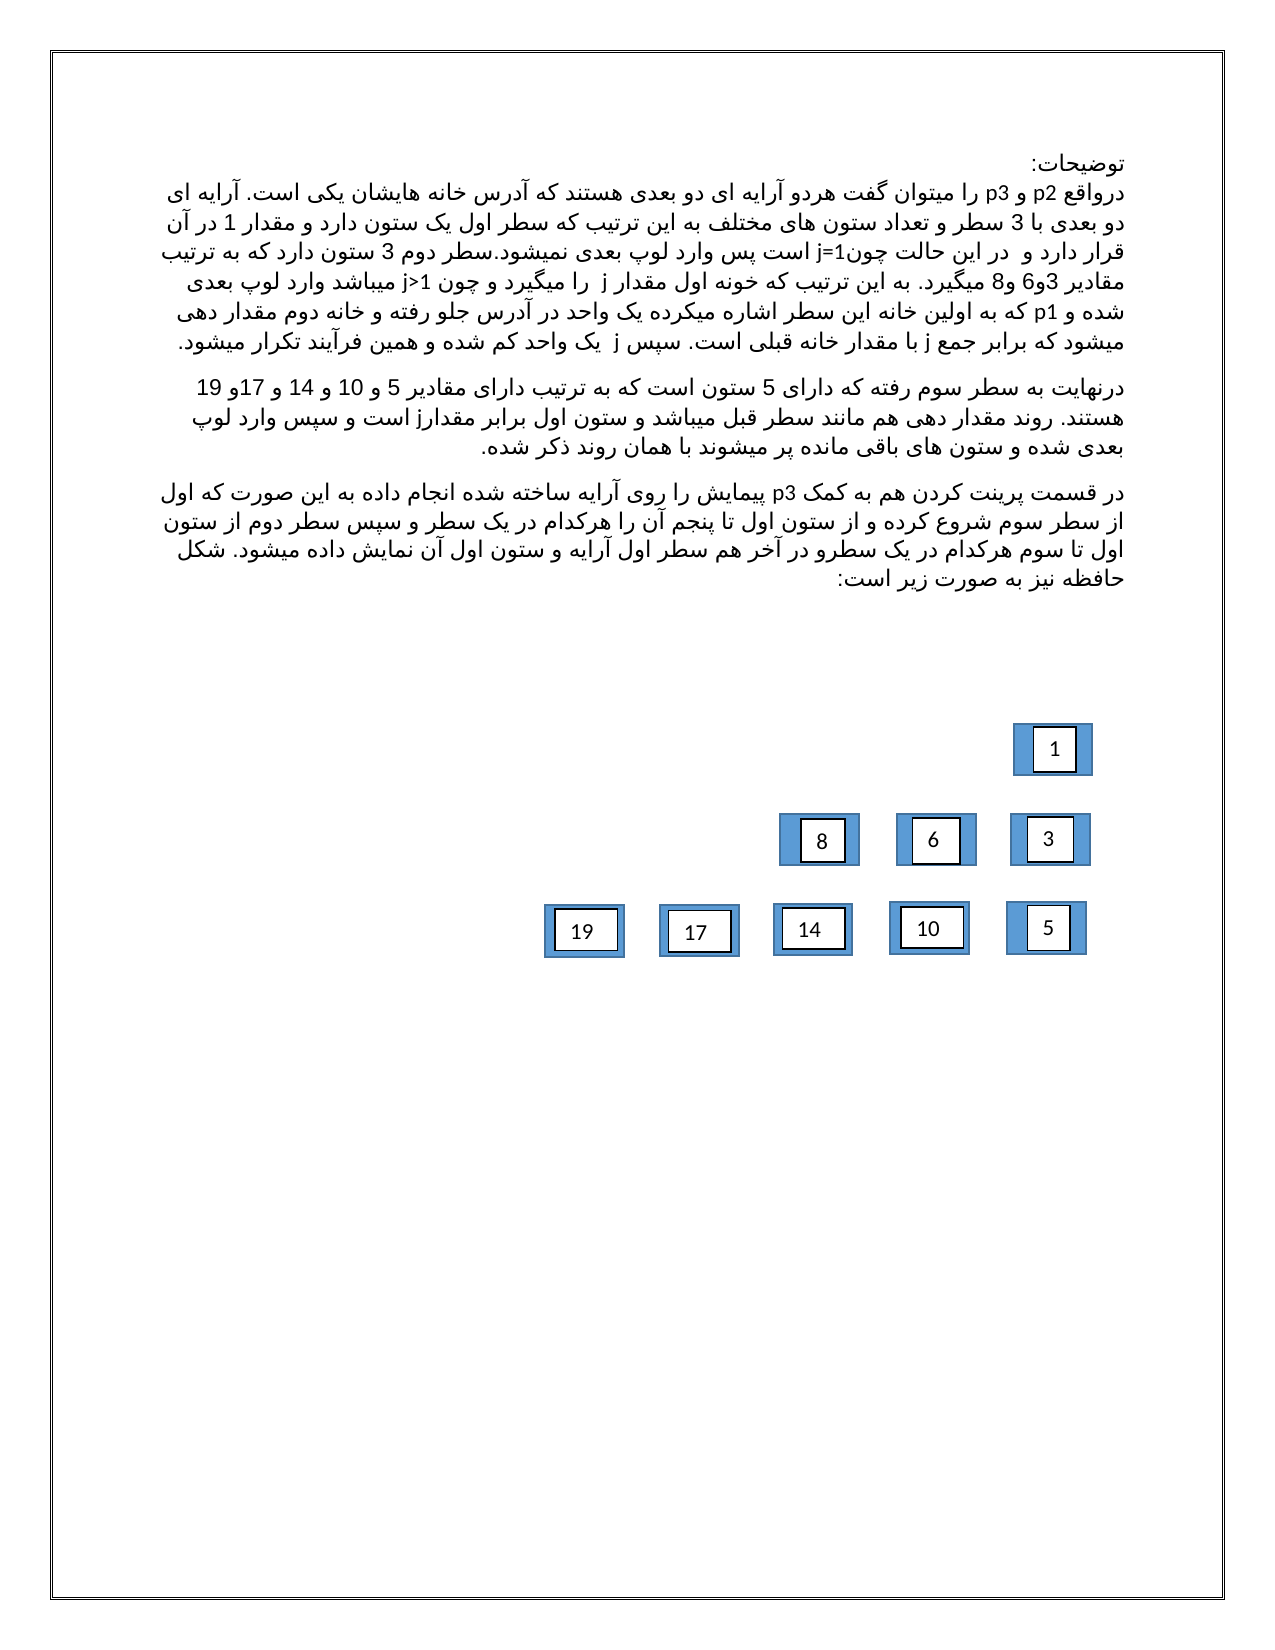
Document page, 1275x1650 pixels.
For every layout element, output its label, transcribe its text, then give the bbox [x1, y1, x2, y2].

text در قسمت پرینت کردن هم به کمک p3 پیمایش را روی آرایه ساخته شده انجام داده به این صورت که اول از سطر سوم شروع کرده و از ستون اول تا پنجم آن را هرکدام در یک سطر و سپس سطر دوم از ستون اول تا سوم هرکدام در یک سطرو در آخر هم سطر اول آرایه و ستون اول آن نمایش داده میشود. شکل حافظه نیز به صورت زیر است: [150, 478, 1125, 591]
text توضیحات: درواقع p2 و p3 را میتوان گفت هردو آرایه ای دو بعدی هستند که آدرس خانه هایشان یکی است. آرایه ای دو بعدی با 3 سطر و تعداد ستون های مختلف به این ترتیب که سطر اول یک ستون دارد و مقدار 1 در آن قرار دارد و در این حالت چونj=1 است پس وارد لوپ بعدی نمیشود.سطر دوم 3 ستون دارد که به ترتیب مقادیر 3و6 و8 میگیرد. به این ترتیب که خونه اول مقدار j را میگیرد و چون j>1 میباشد وارد لوپ بعدی شده و p1 که به اولین خانه این سطر اشاره میکرده یک واحد در آدرس جلو رفته و خانه دوم مقدار دهی میشود که برابر جمع j با مقدار خانه قبلی است. سپس j یک واحد کم شده و همین فرآیند تکرار میشود. [150, 150, 1125, 355]
text درنهایت به سطر سوم رفته که دارای 5 ستون است که به ترتیب دارای مقادیر 5 و 10 و 14 و 17و 19 هستند. روند مقدار دهی هم مانند سطر قبل میباشد و ستون اول برابر مقدارj است و سپس وارد لوپ بعدی شده و ستون های باقی مانده پر میشوند با همان روند ذکر شده. [150, 374, 1125, 459]
